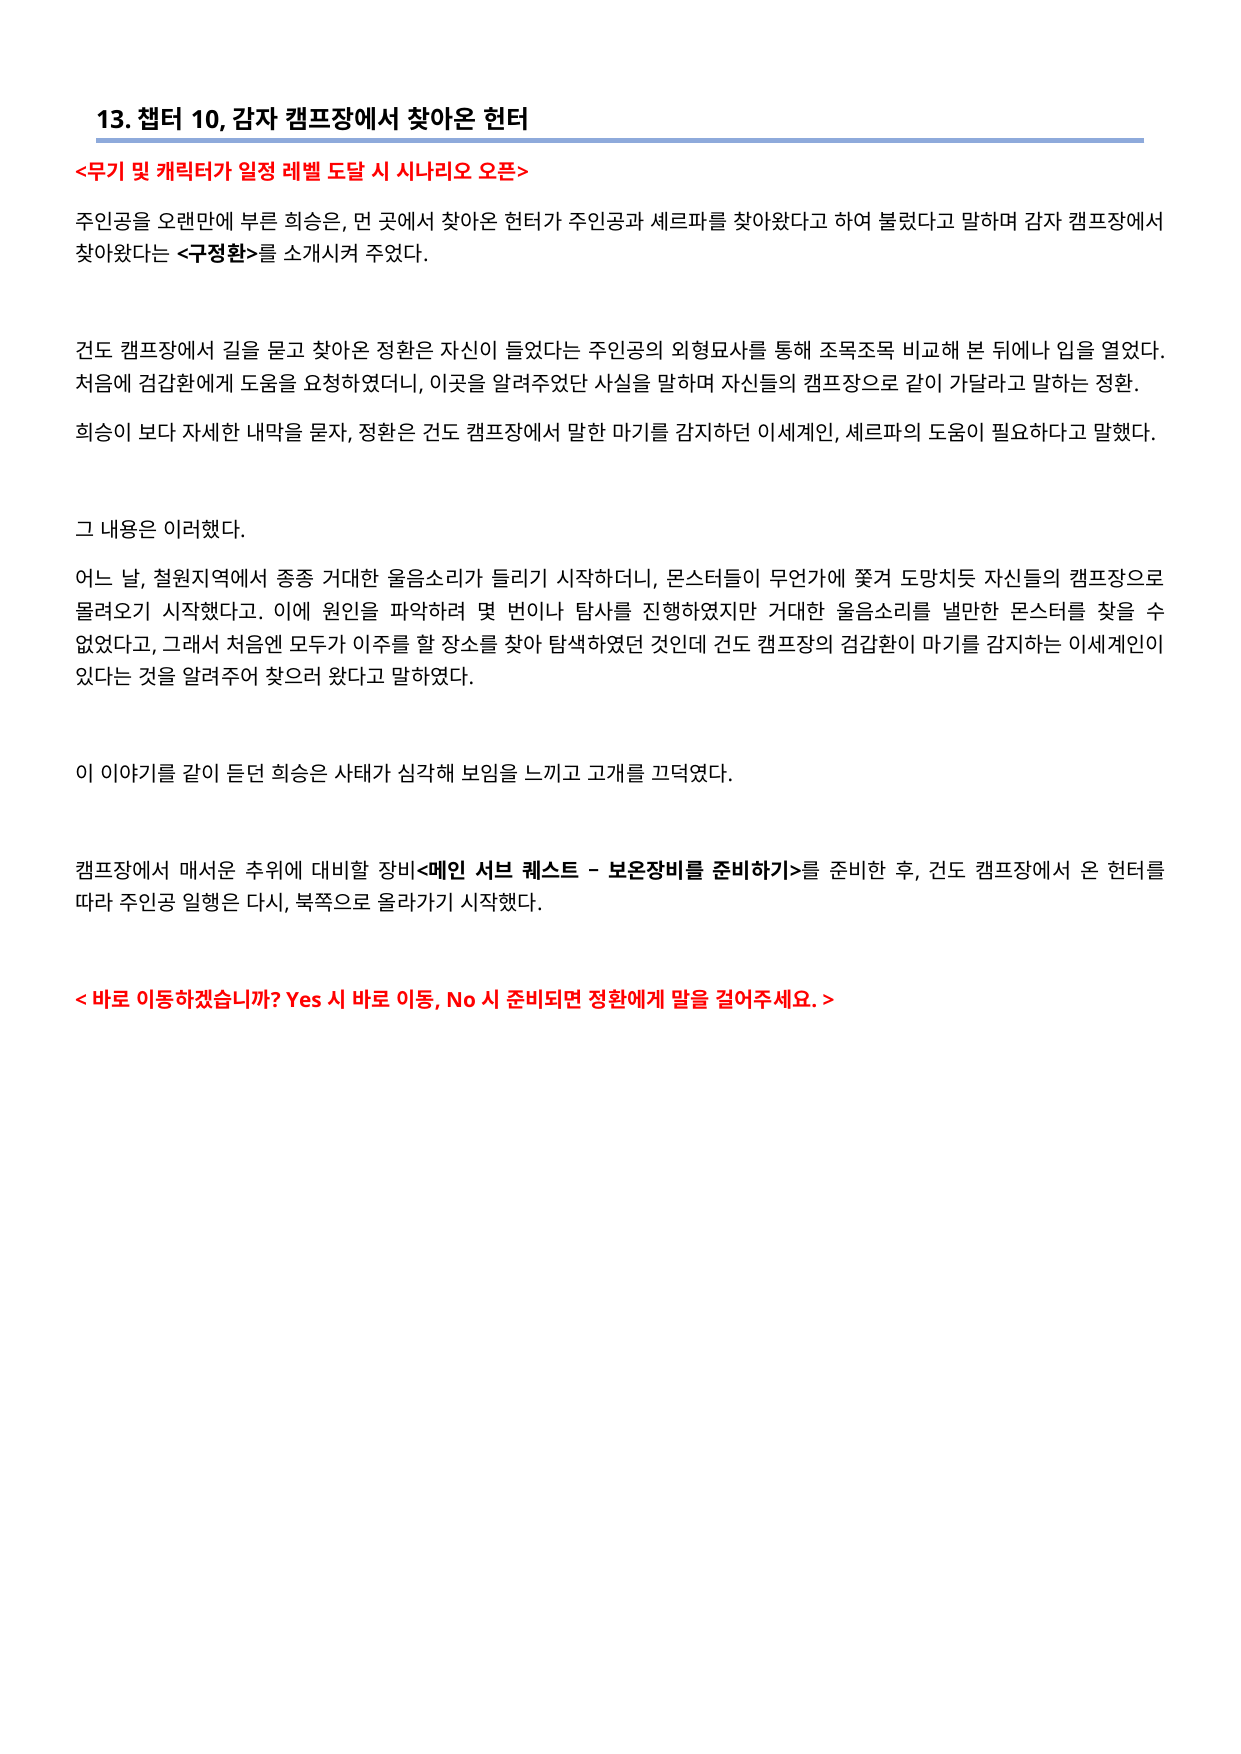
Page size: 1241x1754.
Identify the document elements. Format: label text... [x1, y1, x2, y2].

text 건도 캠프장에서 길을 묻고 찾아온 정환은 자신이 들었다는 주인공의 외형묘사를 통해 조목조목 비교해 본 뒤에나 입을 열었다. 처음에 검갑환에게 도움을 요청하였더니, 이곳을 알려주었단 사실을 말하며 자신들의 캠프장으로 같이 가달라고 말하는 정환. [75, 334, 1165, 397]
text 어느 날, 철원지역에서 종종 거대한 울음소리가 들리기 시작하더니, 몬스터들이 무언가에 쫓겨 도망치듯 자신들의 캠프장으로 몰려오기 시작했다고. 이에 원인을 파악하려 몇 번이나 탐사를 진행하였지만 거대한 울음소리를 낼만한 몬스터를 찾을 수 없었다고, 그래서 처음엔 모두가 이주를 할 장소를 찾아 탐색하였던 것인데 건도 캠프장의 검갑환이 마기를 감지하는 이세계인이 있다는 것을 알려주어 찾으러 왔다고 말하였다. [75, 562, 1165, 691]
text 챕터 10, 감자 캠프장에서 찾아온 헌터 [96, 100, 1144, 138]
text < 바로 이동하겠습니까? Yes 시 바로 이동, No 시 준비되면 정환에게 말을 걸어주세요. > [75, 983, 1165, 1013]
text 희승이 보다 자세한 내막을 묻자, 정환은 건도 캠프장에서 말한 마기를 감지하던 이세계인, 셰르파의 도움이 필요하다고 말했다. [75, 416, 1165, 447]
text <무기 및 캐릭터가 일정 레벨 도달 시 시나리오 오픈> [75, 156, 1165, 186]
text 캠프장에서 매서운 추위에 대비할 장비<메인 서브 퀘스트 – 보온장비를 준비하기>를 준비한 후, 건도 캠프장에서 온 헌터를 따라 주인공 일행은 다시, 북쪽으로 올라가기 시작했다. [75, 854, 1165, 917]
text 이 이야기를 같이 듣던 희승은 사태가 심각해 보임을 느끼고 고개를 끄덕였다. [75, 757, 1165, 787]
text 그 내용은 이러했다. [75, 513, 1165, 543]
text 주인공을 오랜만에 부른 희승은, 먼 곳에서 찾아온 헌터가 주인공과 셰르파를 찾아왔다고 하여 불렀다고 말하며 감자 캠프장에서 찾아왔다는 <구정환>를 소개시켜 주었다. [75, 205, 1165, 268]
